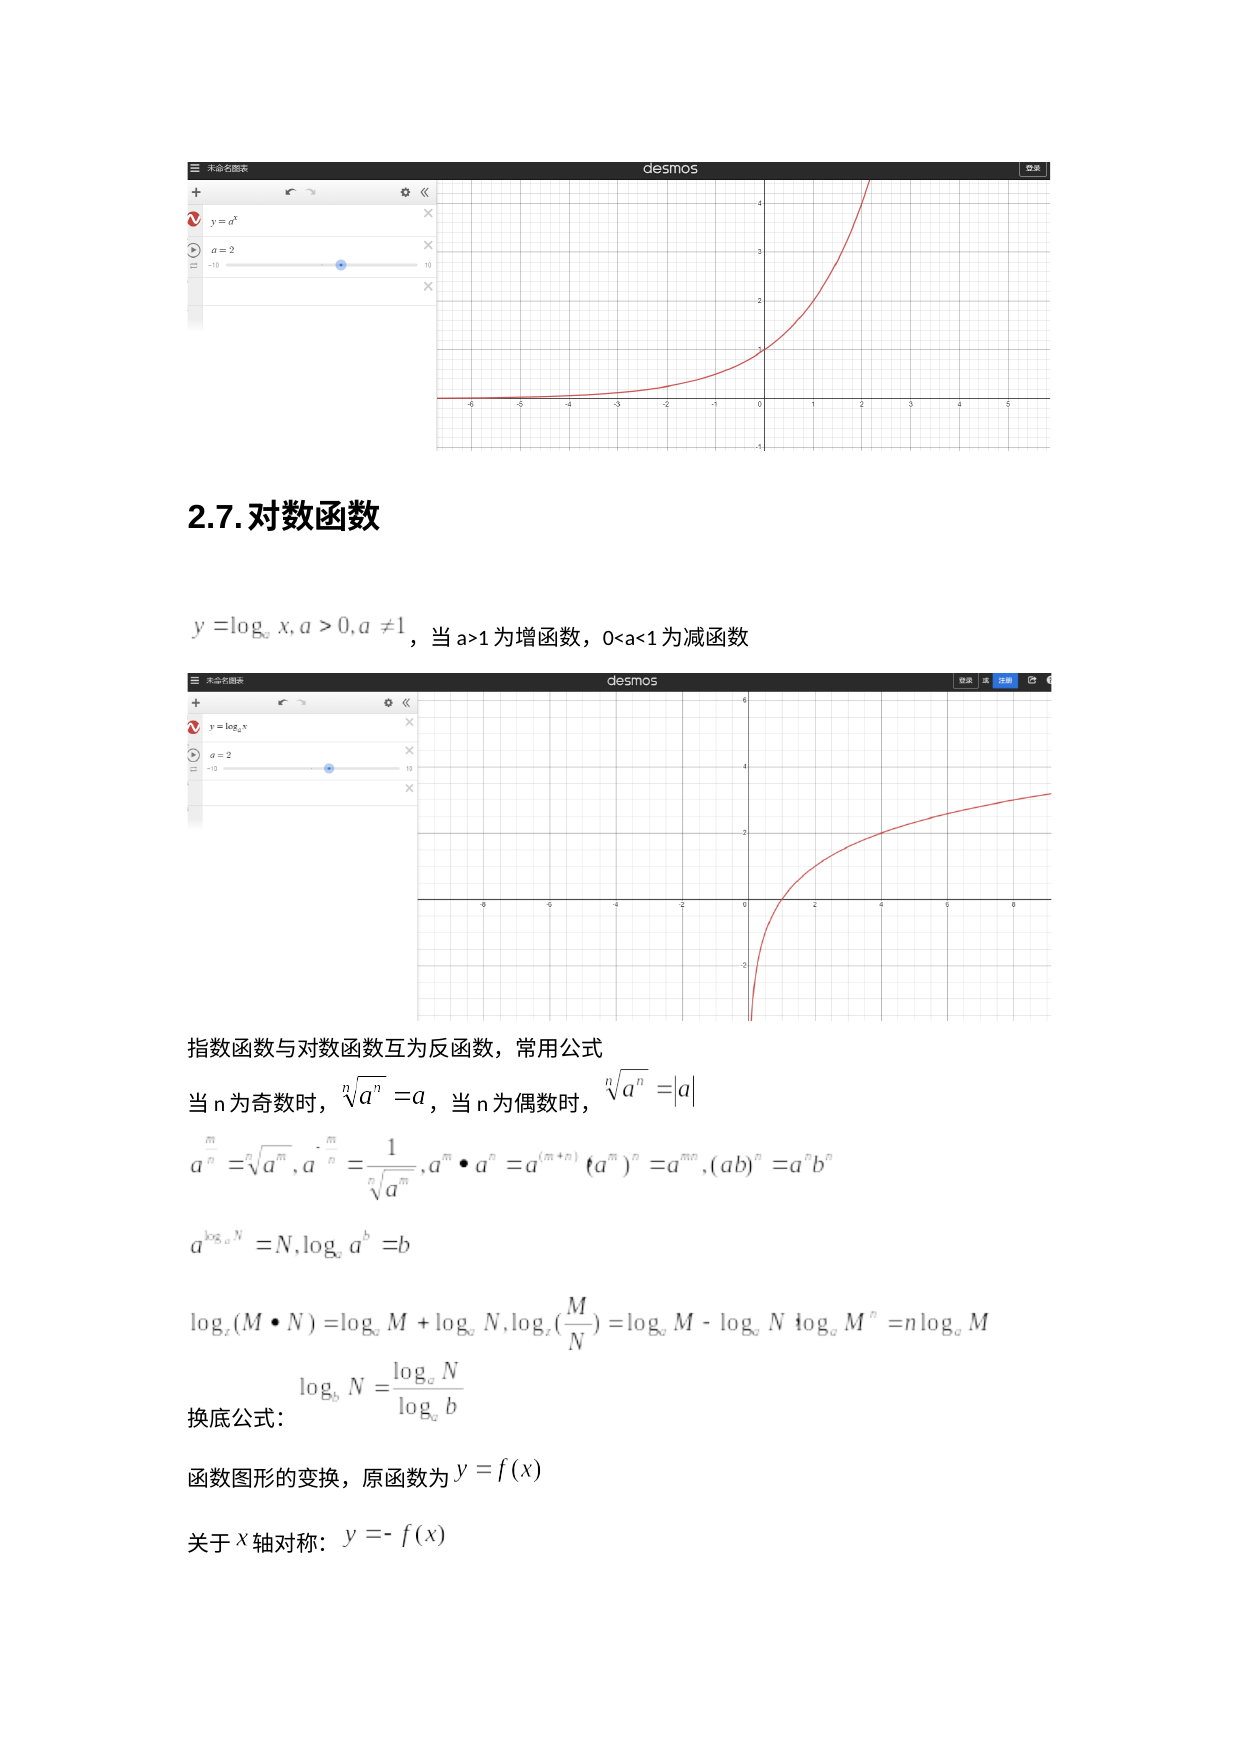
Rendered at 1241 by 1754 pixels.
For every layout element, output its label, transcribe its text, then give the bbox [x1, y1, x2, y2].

text 指数函数与对数函数互为反函数，常用公式 [187, 1031, 1053, 1063]
subtitle 对数函数 [187, 482, 1053, 547]
picture [187, 673, 1052, 1021]
text 关于轴对称： [187, 1518, 1053, 1583]
text ，当a>1为增函数，0<a<1为减函数 [187, 608, 1053, 673]
picture [187, 162, 1050, 451]
text 换底公式： [187, 1356, 1053, 1453]
text 当n为奇数时，，当n为偶数时， [187, 1063, 1053, 1128]
text 函数图形的变换，原函数为 [187, 1453, 1053, 1518]
